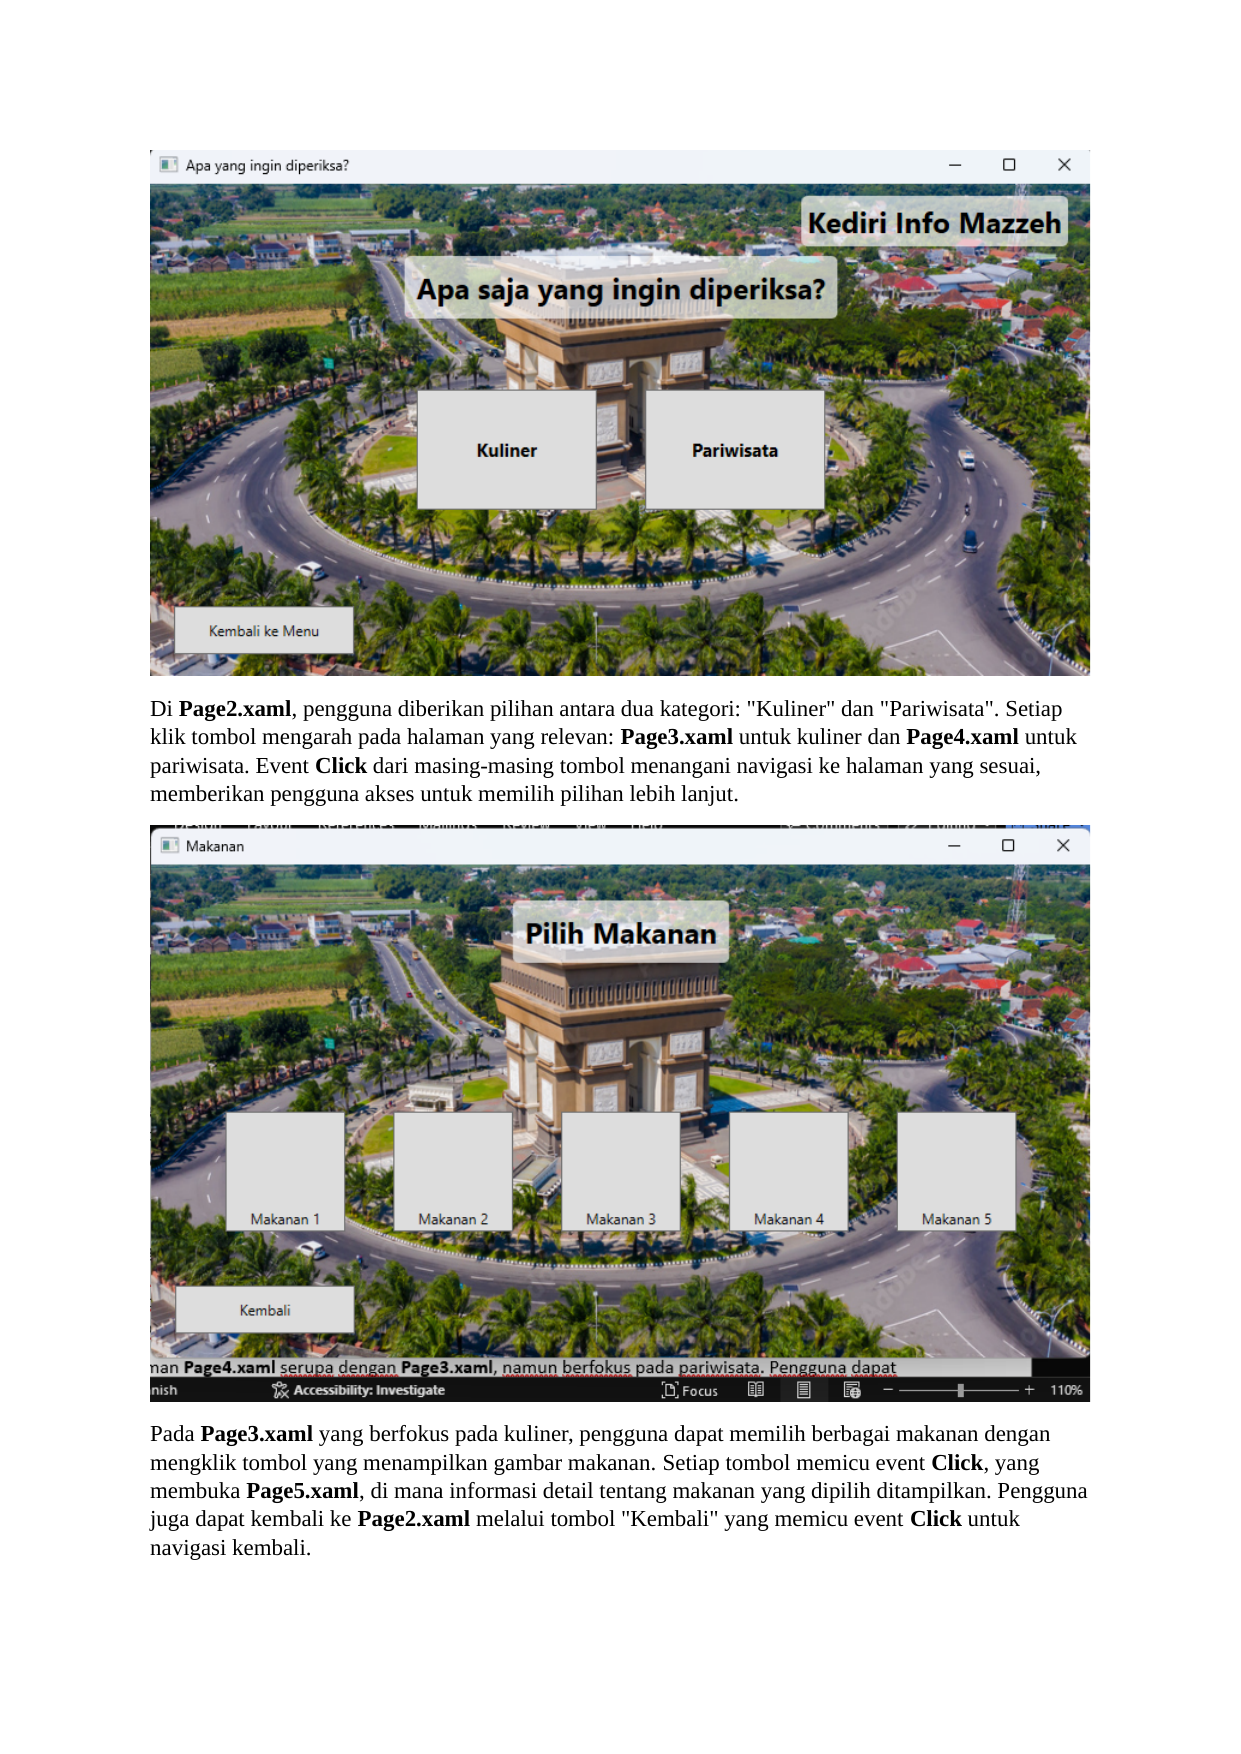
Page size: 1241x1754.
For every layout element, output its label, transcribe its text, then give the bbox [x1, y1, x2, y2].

text Pada Page3.xaml yang berfokus pada kuliner, pengguna dapat memilih berbagai makanan dengan mengklik tombol yang menampilkan gambar makanan. Setiap tombol memicu event Click, yang membuka Page5.xaml, di mana informasi detail tentang makanan yang dipilih ditampilkan. Pengguna juga dapat kembali ke Page2.xaml melalui tombol "Kembali" yang memicu event Click untuk navigasi kembali. [150, 1420, 1090, 1560]
text Di Page2.xaml, pengguna diberikan pilihan antara dua kategori: "Kuliner" dan "Pariwisata". Setiap klik tombol mengarah pada halaman yang relevan: Page3.xaml untuk kuliner dan Page4.xaml untuk pariwisata. Event Click dari masing-masing tombol menangani navigasi ke halaman yang sesuai, memberikan pengguna akses untuk memilih pilihan lebih lanjut. [150, 695, 1090, 806]
picture [150, 825, 1091, 1402]
picture [150, 150, 1091, 676]
